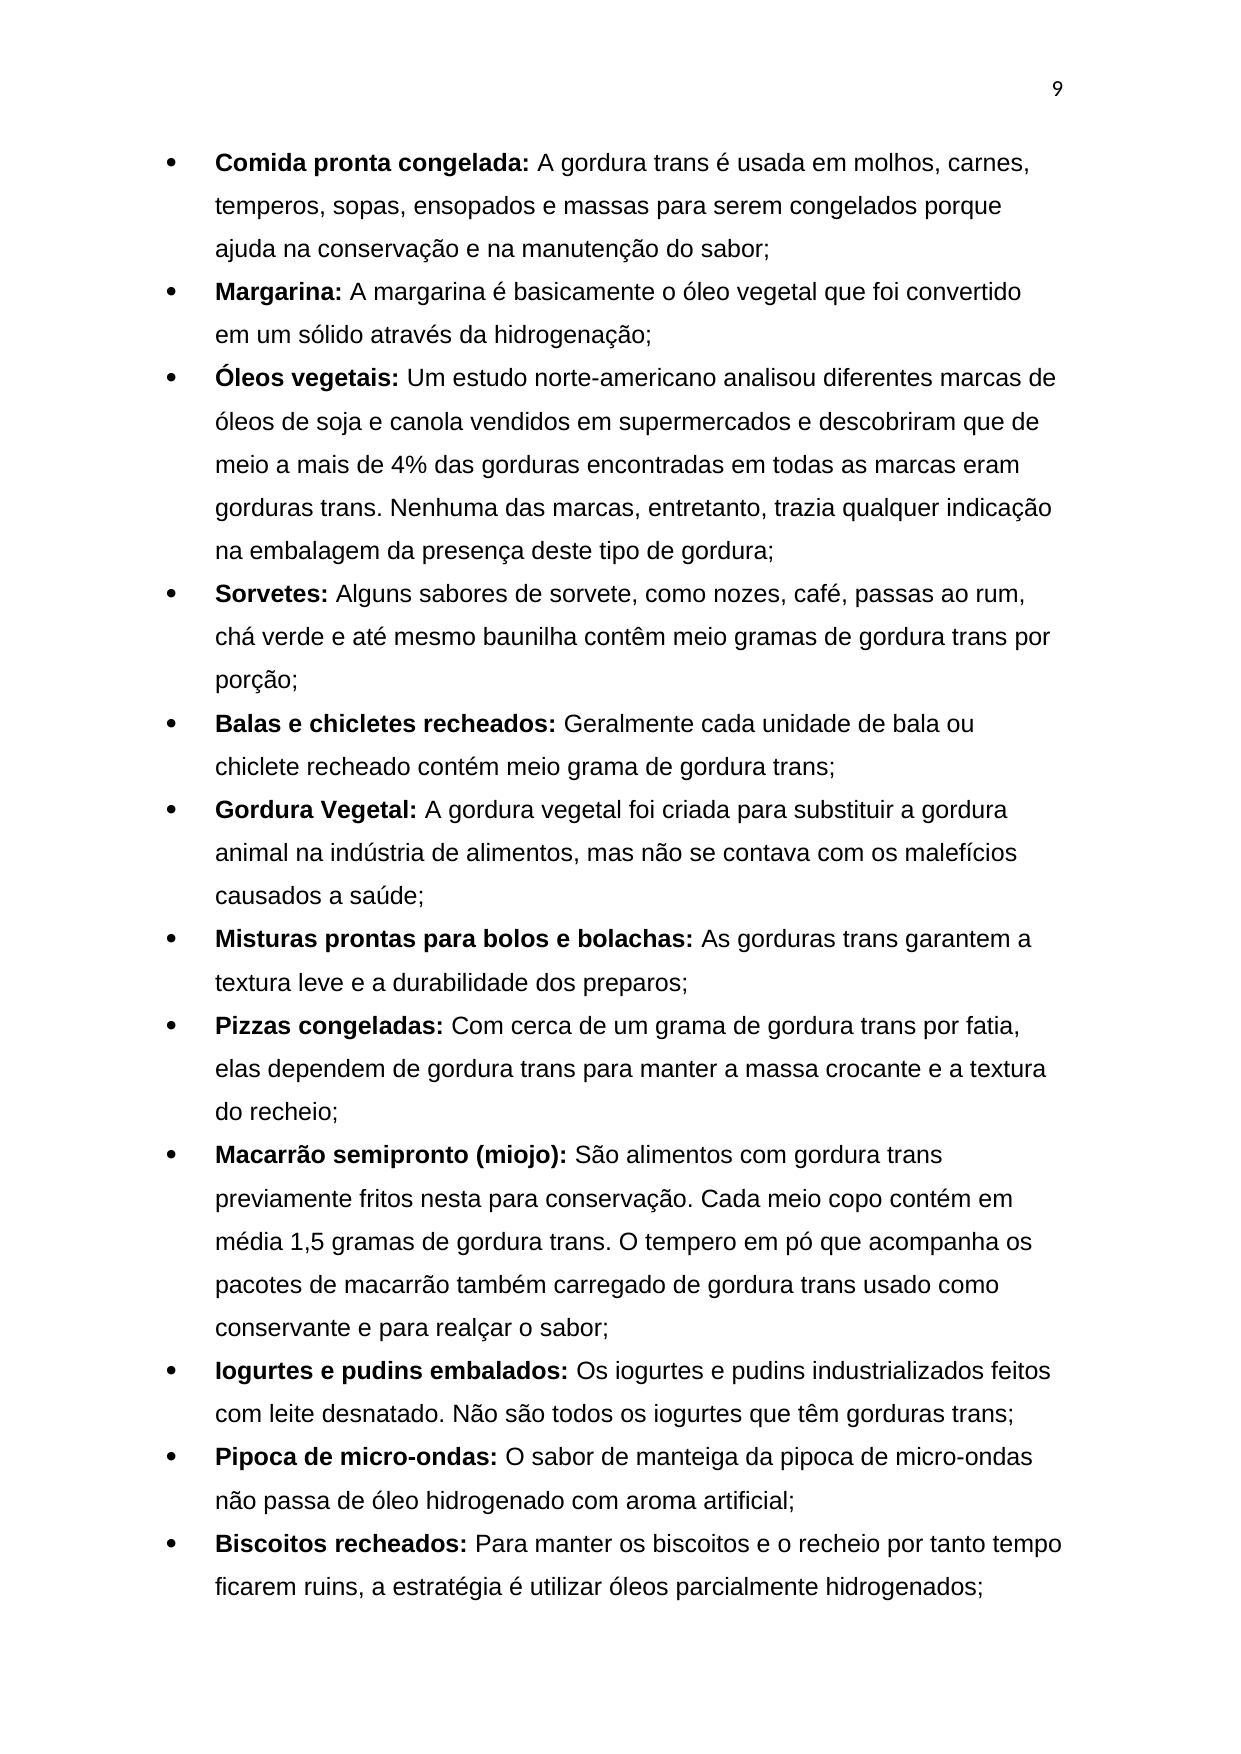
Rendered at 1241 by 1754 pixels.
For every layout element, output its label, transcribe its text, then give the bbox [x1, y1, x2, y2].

list Sorvetes: Alguns sabores de sorvete, como nozes, café, passas ao rum, chá verde e até mesmo baunilha contêm meio gramas de gordura trans por porção; [177, 579, 1063, 694]
list Margarina: A margarina é basicamente o óleo vegetal que foi convertido em um sólido através da hidrogenação; [177, 277, 1063, 349]
list Macarrão semipronto (miojo): São alimentos com gordura trans previamente fritos nesta para conservação. Cada meio copo contém em média 1,5 gramas de gordura trans. O tempero em pó que acompanha os pacotes de macarrão também carregado de gordura trans usado como conservante e para realçar o sabor; [177, 1140, 1063, 1342]
list Misturas prontas para bolos e bolachas: As gorduras trans garantem a textura leve e a durabilidade dos preparos; [177, 924, 1063, 996]
list Balas e chicletes recheados: Geralmente cada unidade de bala ou chiclete recheado contém meio grama de gordura trans; [177, 709, 1063, 781]
list Comida pronta congelada: A gordura trans é usada em molhos, carnes, temperos, sopas, ensopados e massas para serem congelados porque ajuda na conservação e na manutenção do sabor; [177, 148, 1063, 263]
list Iogurtes e pudins embalados: Os iogurtes e pudins industrializados feitos com leite desnatado. Não são todos os iogurtes que têm gorduras trans; [177, 1356, 1063, 1428]
list Óleos vegetais: Um estudo norte-americano analisou diferentes marcas de óleos de soja e canola vendidos em supermercados e descobriram que de meio a mais de 4% das gorduras encontradas em todas as marcas eram gorduras trans. Nenhuma das marcas, entretanto, trazia qualquer indicação na embalagem da presença deste tipo de gordura; [177, 363, 1063, 565]
list Gordura Vegetal: A gordura vegetal foi criada para substituir a gordura animal na indústria de alimentos, mas não se contava com os malefícios causados a saúde; [177, 795, 1063, 910]
list Biscoitos recheados: Para manter os biscoitos e o recheio por tanto tempo ficarem ruins, a estratégia é utilizar óleos parcialmente hidrogenados; [177, 1529, 1063, 1601]
list Pipoca de micro-ondas: O sabor de manteiga da pipoca de micro-ondas não passa de óleo hidrogenado com aroma artificial; [177, 1442, 1063, 1514]
list Pizzas congeladas: Com cerca de um grama de gordura trans por fatia, elas dependem de gordura trans para manter a massa crocante e a textura do recheio; [177, 1011, 1063, 1126]
